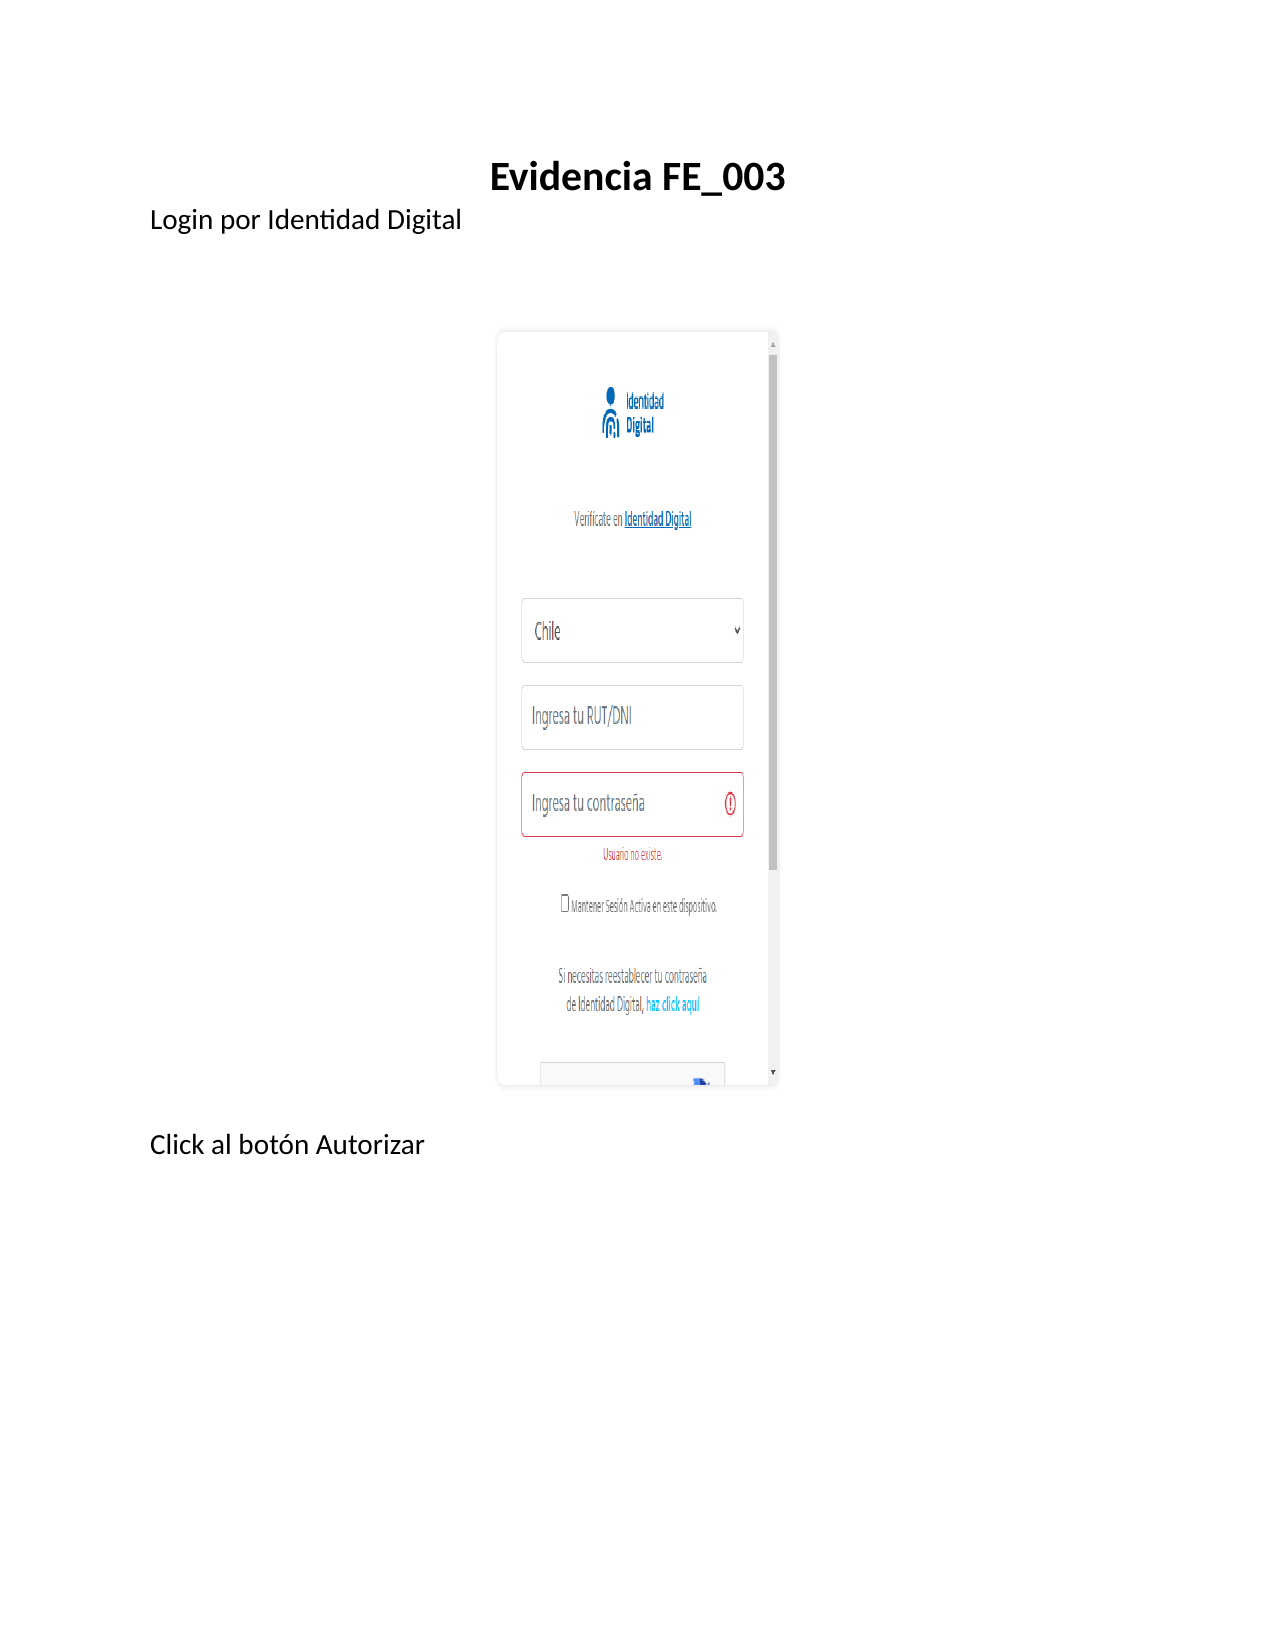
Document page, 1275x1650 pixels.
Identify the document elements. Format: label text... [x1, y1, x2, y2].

text Login por Identidad Digital [150, 207, 1125, 246]
text Evidencia FE_003 [150, 150, 1125, 207]
picture [220, 314, 1055, 1148]
text Click al botón Autorizar [150, 1148, 1125, 1188]
